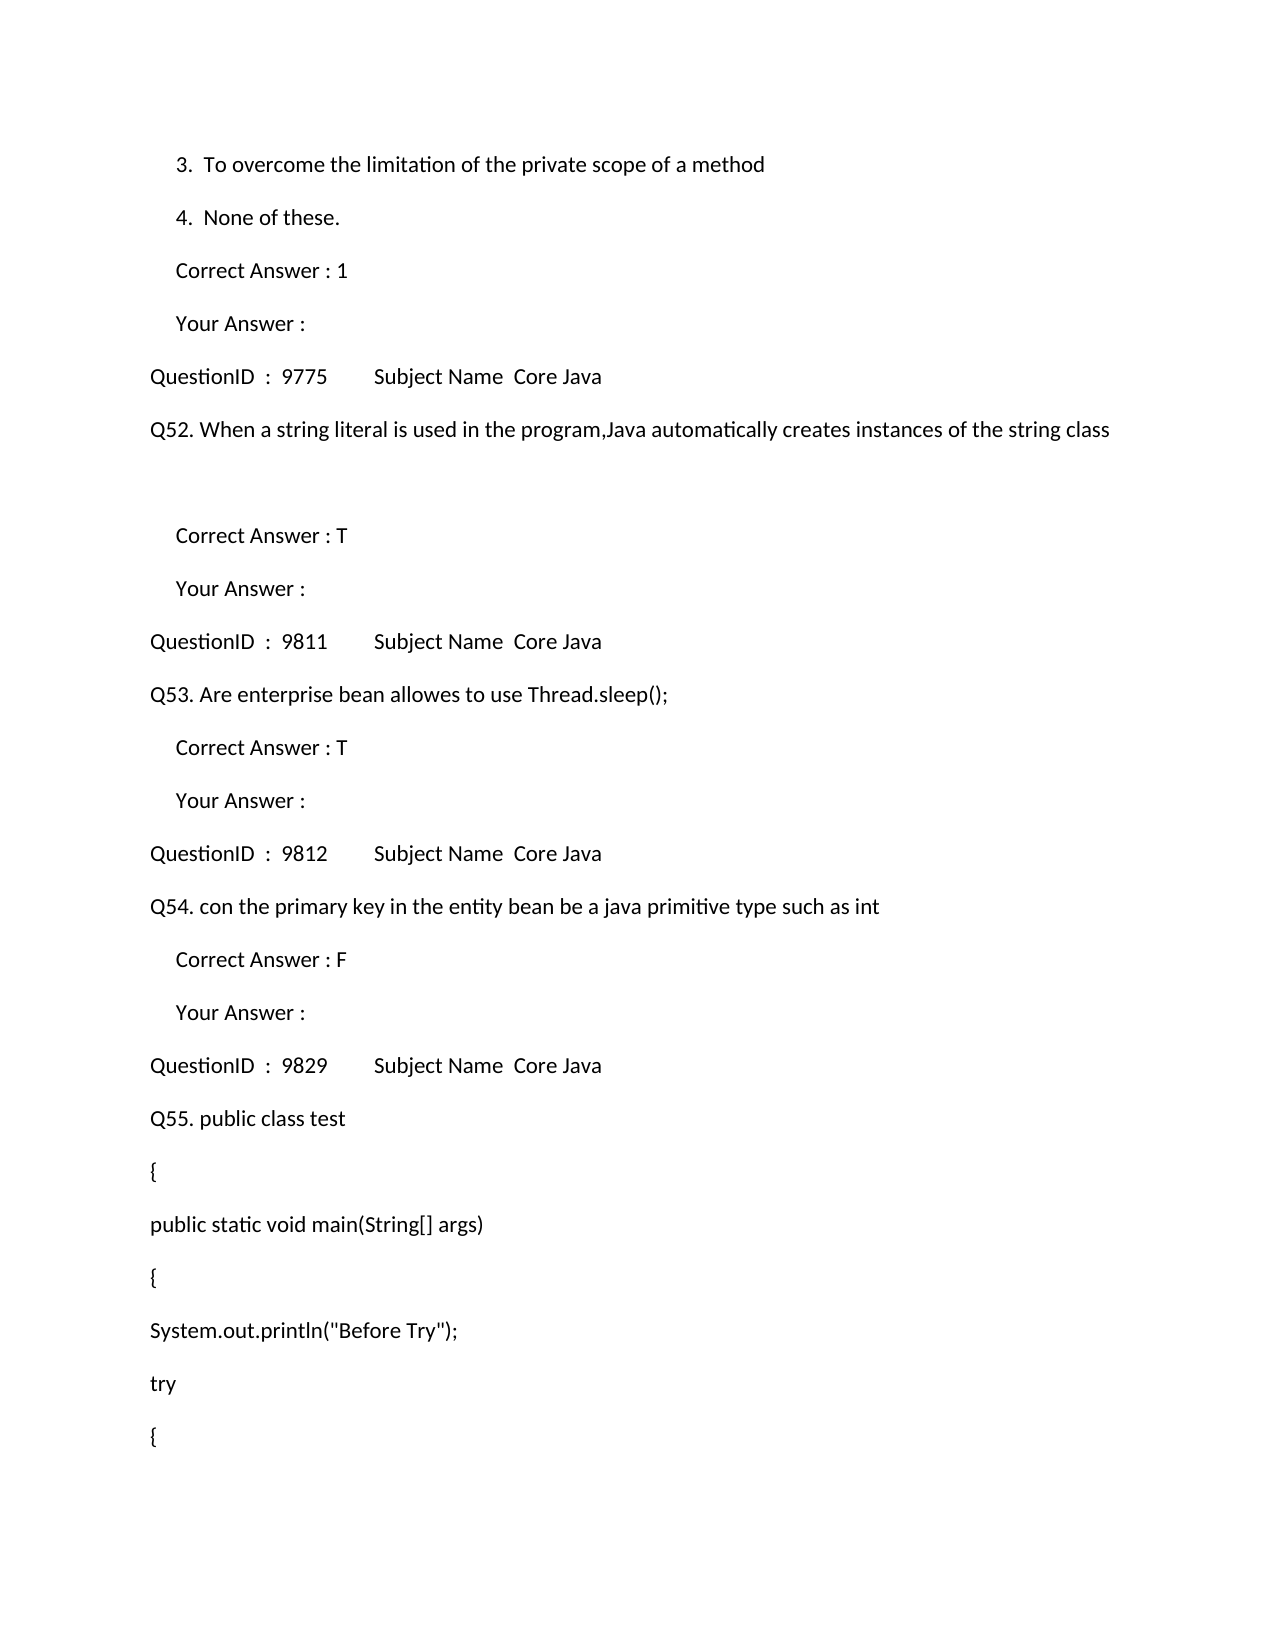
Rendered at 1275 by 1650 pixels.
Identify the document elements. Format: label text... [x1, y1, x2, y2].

text QuestionID : 9775 Subject Name Core Java [150, 362, 1125, 390]
text 4. None of these. [150, 203, 1125, 231]
text QuestionID : 9829 Subject Name Core Java [150, 1051, 1125, 1079]
text { [150, 1157, 1125, 1185]
text System.out.println("Before Try"); [150, 1316, 1125, 1344]
text { [150, 1263, 1125, 1291]
text Q54. con the primary key in the entity bean be a java primitive type such as int [150, 892, 1125, 920]
text Correct Answer : T [150, 521, 1125, 549]
text Correct Answer : 1 [150, 256, 1125, 284]
text Your Answer : [150, 574, 1125, 602]
text Q55. public class test [150, 1104, 1125, 1132]
text QuestionID : 9811 Subject Name Core Java [150, 627, 1125, 655]
text Q53. Are enterprise bean allowes to use Thread.sleep(); [150, 680, 1125, 708]
text { [150, 1422, 1125, 1451]
text Correct Answer : F [150, 945, 1125, 973]
text try [150, 1369, 1125, 1397]
text Q52. When a string literal is used in the program,Java automatically creates instances of the string class [150, 415, 1125, 443]
text Your Answer : [150, 309, 1125, 337]
text Your Answer : [150, 786, 1125, 814]
text Correct Answer : T [150, 733, 1125, 761]
text Your Answer : [150, 998, 1125, 1026]
text public static void main(String[] args) [150, 1210, 1125, 1238]
text QuestionID : 9812 Subject Name Core Java [150, 839, 1125, 867]
text 3. To overcome the limitation of the private scope of a method [150, 150, 1125, 178]
